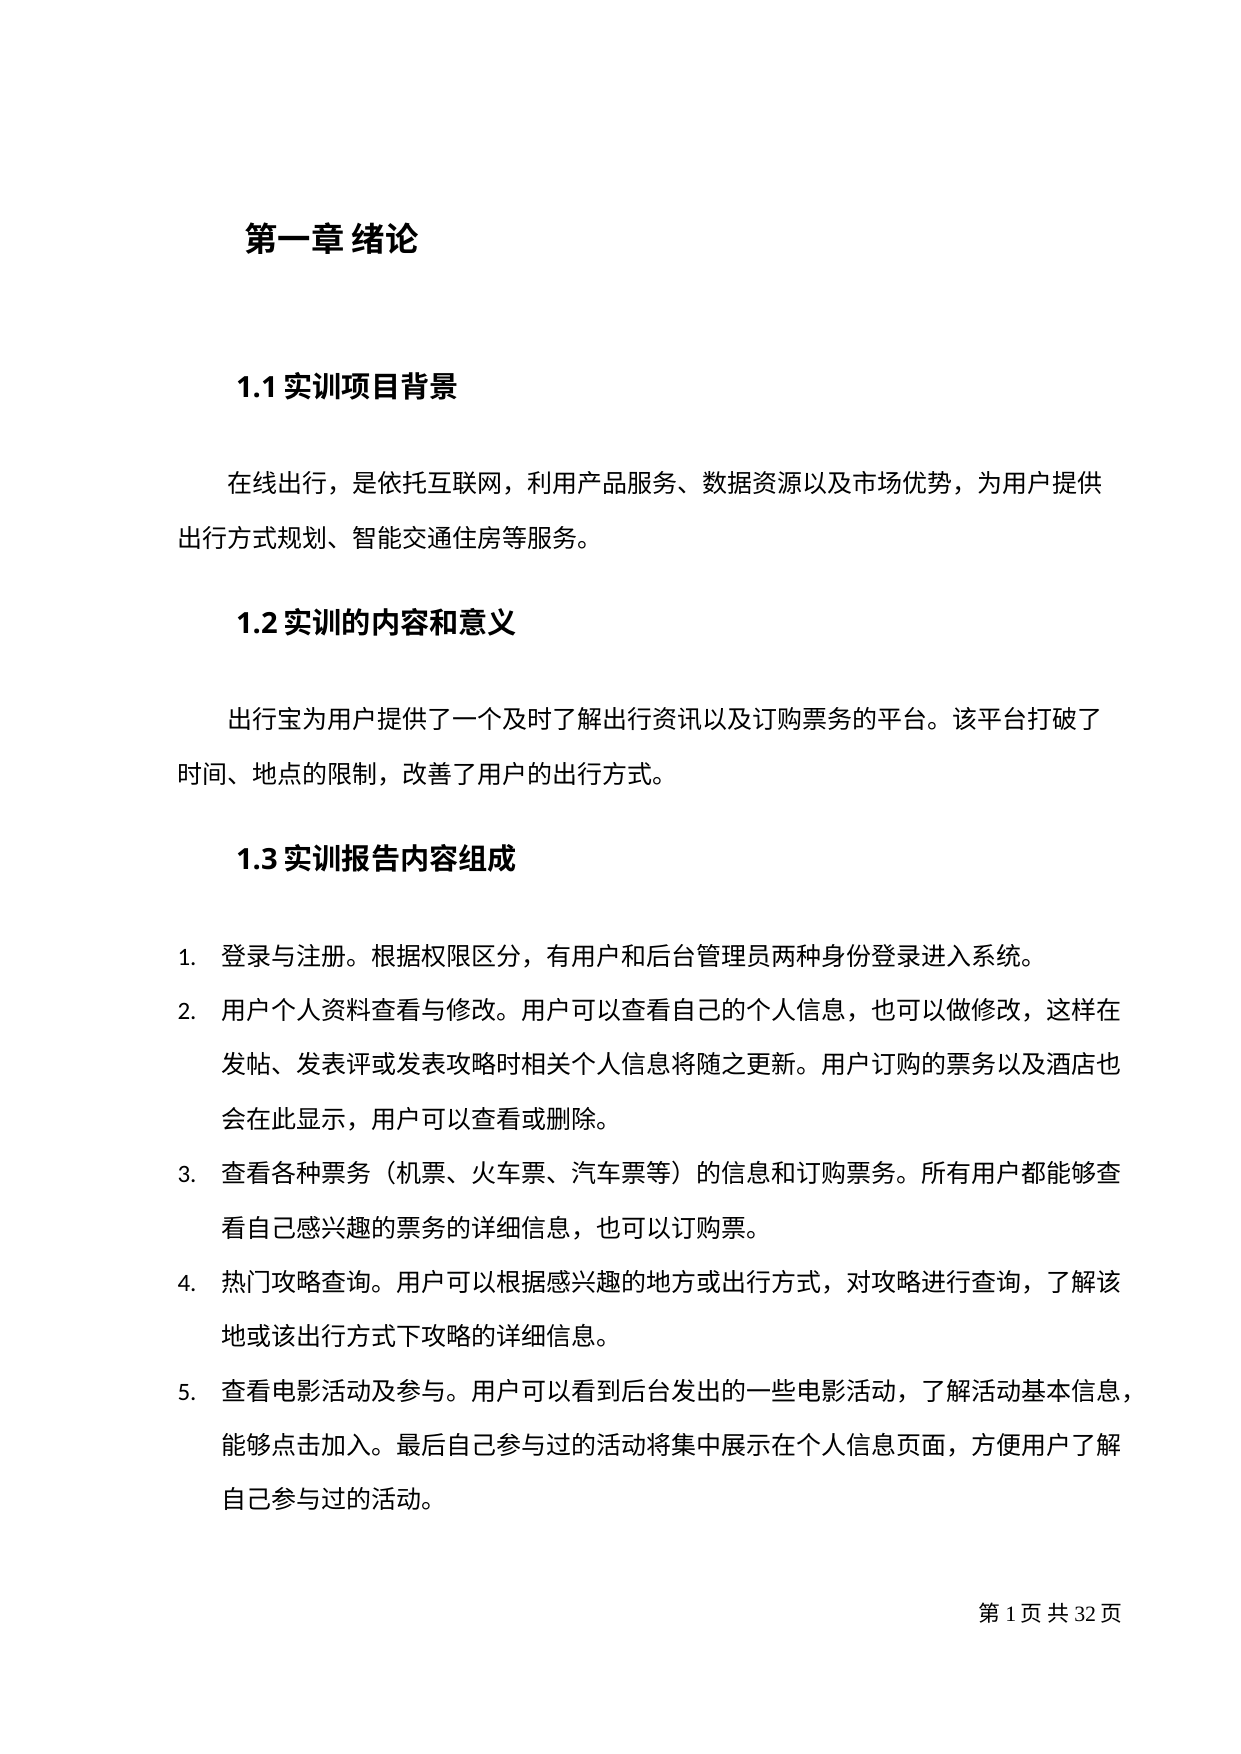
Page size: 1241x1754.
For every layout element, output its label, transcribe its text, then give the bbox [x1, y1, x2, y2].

subtitle 1.1实训项目背景 [177, 363, 1122, 406]
text 出行宝为用户提供了一个及时了解出行资讯以及订购票务的平台。该平台打破了时间、地点的限制，改善了用户的出行方式。 [177, 700, 1122, 791]
list 用户个人资料查看与修改。用户可以查看自己的个人信息，也可以做修改，这样在发帖、发表评或发表攻略时相关个人信息将随之更新。用户订购的票务以及酒店也会在此显示，用户可以查看或删除。 [177, 991, 1122, 1136]
text 在线出行，是依托互联网，利用产品服务、数据资源以及市场优势，为用户提供出行方式规划、智能交通住房等服务。 [177, 464, 1122, 554]
list 查看电影活动及参与。用户可以看到后台发出的一些电影活动，了解活动基本信息，能够点击加入。最后自己参与过的活动将集中展示在个人信息页面，方便用户了解自己参与过的活动。 [177, 1371, 1122, 1516]
list 热门攻略查询。用户可以根据感兴趣的地方或出行方式，对攻略进行查询，了解该地或该出行方式下攻略的详细信息。 [177, 1262, 1122, 1353]
subtitle 第一章 绪论 [177, 213, 1122, 261]
list 查看各种票务（机票、火车票、汽车票等）的信息和订购票务。所有用户都能够查看自己感兴趣的票务的详细信息，也可以订购票。 [177, 1154, 1122, 1244]
list 登录与注册。根据权限区分，有用户和后台管理员两种身份登录进入系统。 [177, 936, 1122, 972]
subtitle 1.3实训报告内容组成 [177, 836, 1122, 878]
subtitle 1.2实训的内容和意义 [177, 599, 1122, 642]
